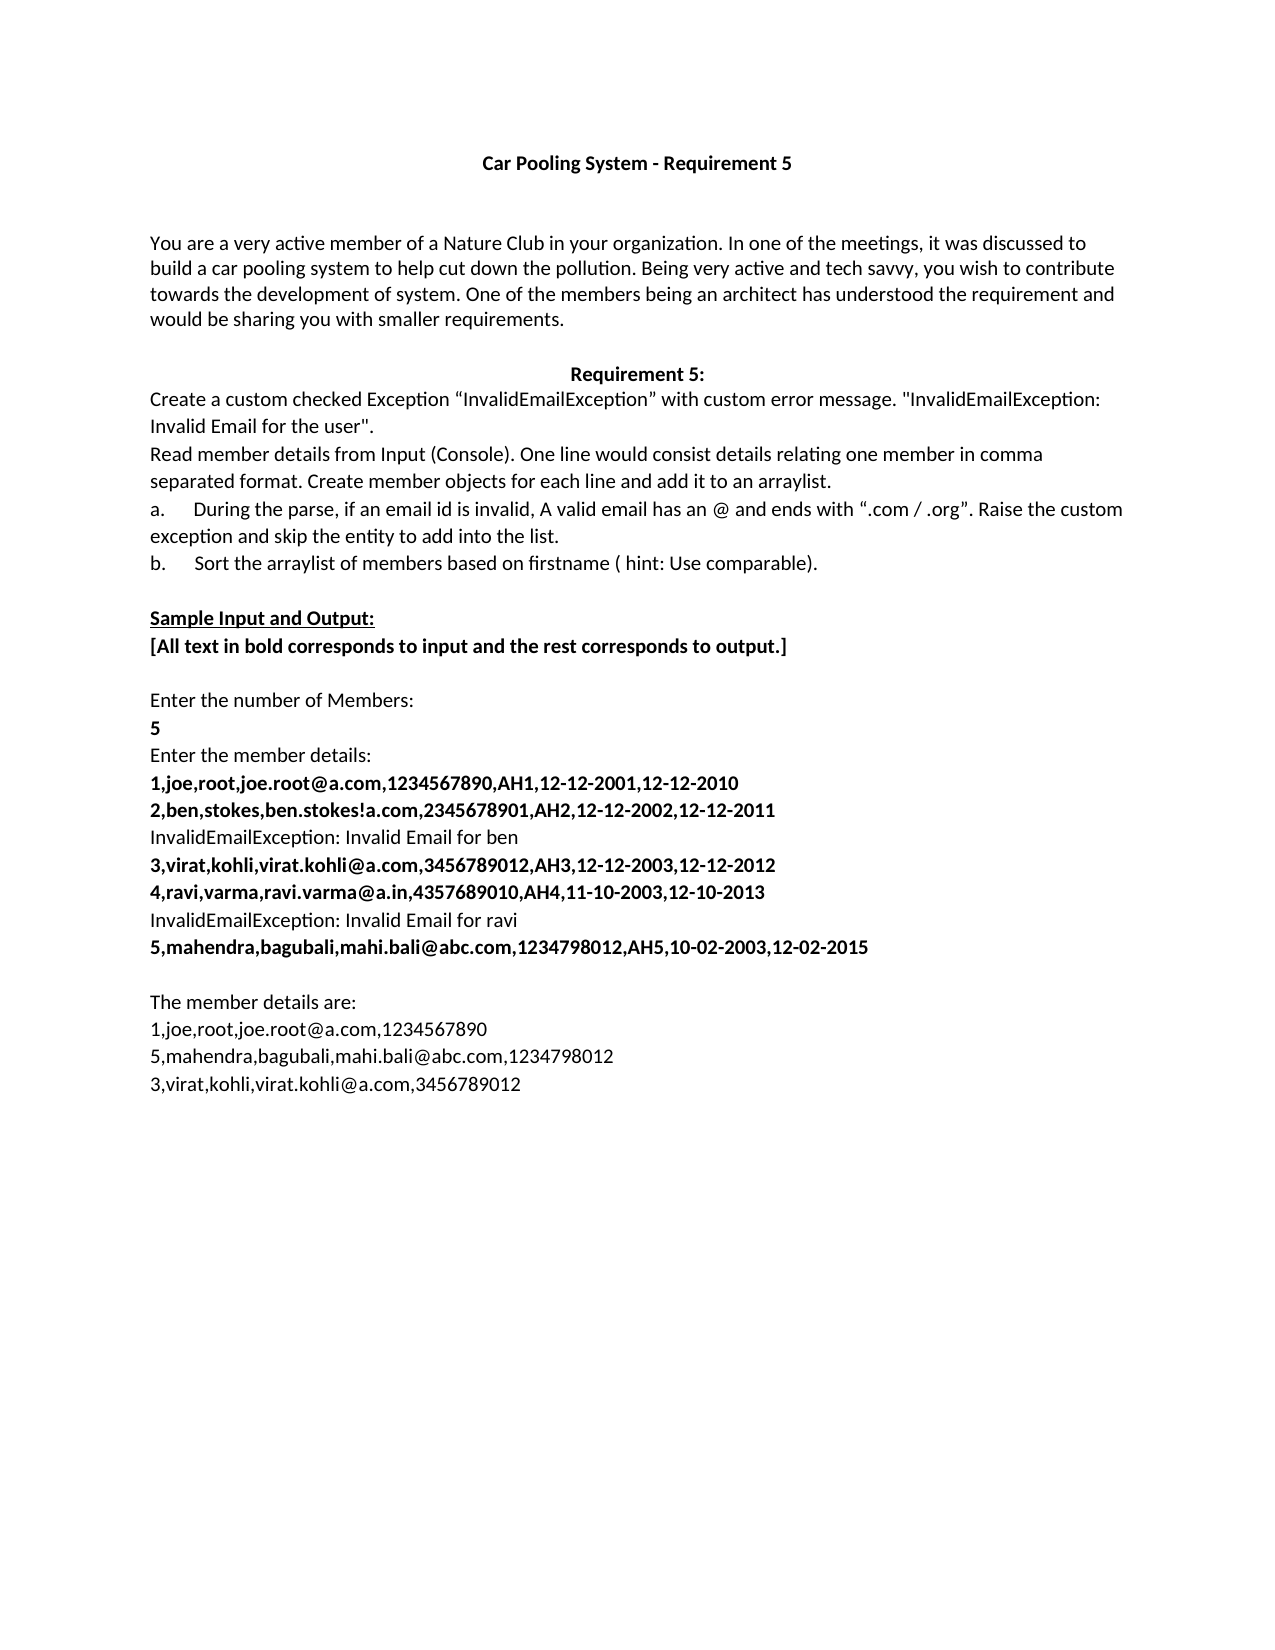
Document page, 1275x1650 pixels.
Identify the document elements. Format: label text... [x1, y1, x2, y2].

text Create a custom checked Exception “InvalidEmailException” with custom error message. "InvalidEmailException: Invalid Email for the user". Read member details from Input (Console). One line would consist details relating one member in comma separated format. Create member objects for each line and add it to an arraylist. a. During the parse, if an email id is invalid, A valid email has an @ and ends with “.com / .org”. Raise the custom exception and skip the entity to add into the list. b. Sort the arraylist of members based on firstname ( hint: Use comparable). Sample Input and Output: [All text in bold corresponds to input and the rest corresponds to output.] Enter the number of Members: 5 Enter the member details: 1,joe,root,joe.root@a.com,1234567890,AH1,12-12-2001,12-12-2010 2,ben,stokes,ben.stokes!a.com,2345678901,AH2,12-12-2002,12-12-2011 InvalidEmailException: Invalid Email for ben 3,virat,kohli,virat.kohli@a.com,3456789012,AH3,12-12-2003,12-12-2012 4,ravi,varma,ravi.varma@a.in,4357689010,AH4,11-10-2003,12-10-2013 InvalidEmailException: Invalid Email for ravi 5,mahendra,bagubali,mahi.bali@abc.com,1234798012,AH5,10-02-2003,12-02-2015 The member details are: 1,joe,root,joe.root@a.com,1234567890 5,mahendra,bagubali,mahi.bali@abc.com,1234798012 3,virat,kohli,virat.kohli@a.com,3456789012 [150, 386, 1125, 1097]
text Requirement 5: [150, 361, 1125, 386]
text Car Pooling System - Requirement 5 [150, 150, 1125, 201]
text You are a very active member of a Nature Club in your organization. In one of the meetings, it was discussed to build a car pooling system to help cut down the pollution. Being very active and tech savvy, you wish to contribute towards the development of system. One of the members being an architect has understood the requirement and would be sharing you with smaller requirements. [150, 230, 1125, 332]
